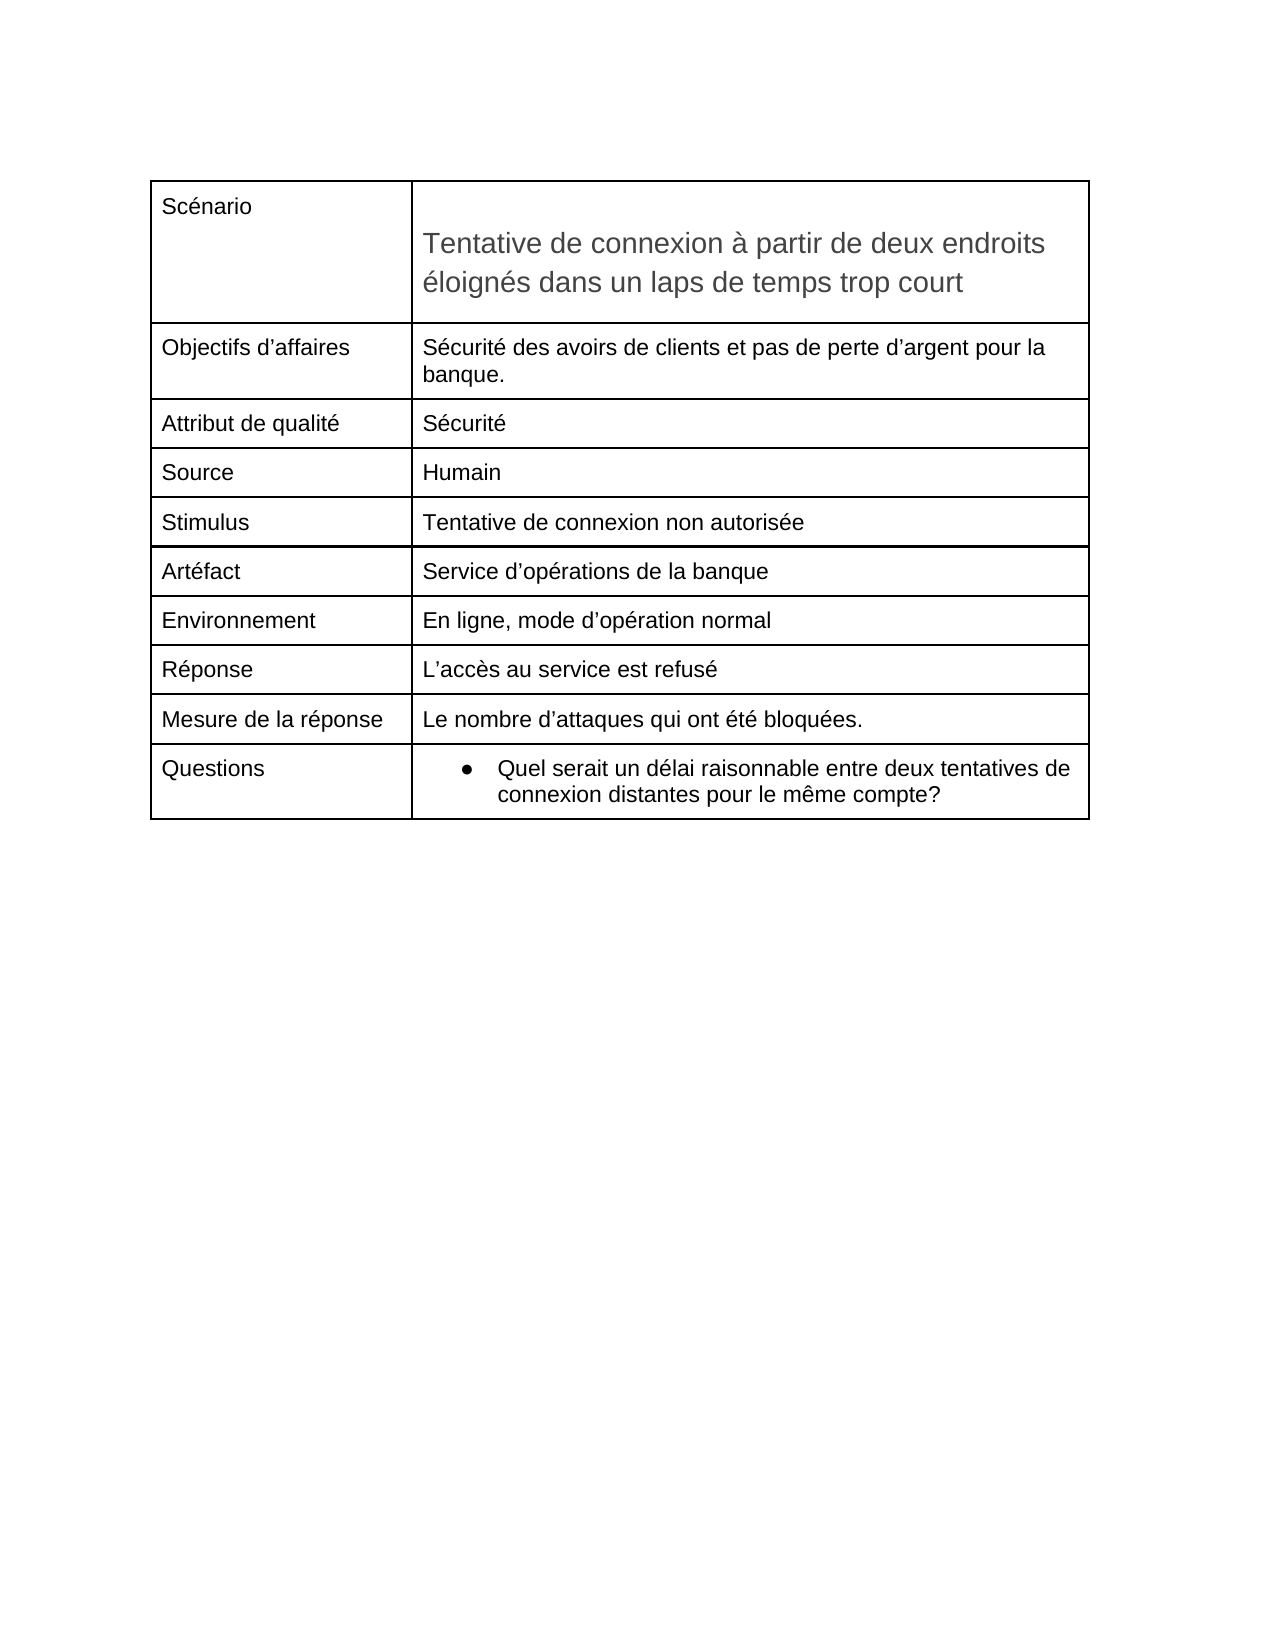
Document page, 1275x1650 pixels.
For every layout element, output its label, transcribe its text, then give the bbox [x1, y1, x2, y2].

table_cell Sécurité [413, 400, 1088, 447]
table_cell Réponse [152, 646, 411, 693]
table_cell En ligne, mode d’opération normal [413, 597, 1088, 644]
table_cell Objectifs d’affaires [152, 324, 411, 397]
table_cell Environnement [152, 597, 411, 644]
table_cell Quel serait un délai raisonnable entre deux tentatives de connexion distantes pour le même compte? [413, 745, 1088, 818]
table_cell Tentative de connexion non autorisée [413, 498, 1088, 545]
table_cell Source [152, 449, 411, 496]
table_cell Mesure de la réponse [152, 695, 411, 742]
table_cell Attribut de qualité [152, 400, 411, 447]
table_cell Le nombre d’attaques qui ont été bloquées. [413, 695, 1088, 742]
table_cell L’accès au service est refusé [413, 646, 1088, 693]
table_cell Humain [413, 449, 1088, 496]
table_cell Stimulus [152, 498, 411, 545]
table_cell Artéfact [152, 548, 411, 594]
table_header Tentative de connexion à partir de deux endroits éloignés dans un laps de temps trop court [413, 182, 1088, 322]
table_cell Service d’opérations de la banque [413, 548, 1088, 594]
table_header Scénario [152, 182, 411, 322]
table_cell Sécurité des avoirs de clients et pas de perte d’argent pour la banque. [413, 324, 1088, 397]
table_cell Questions [152, 745, 411, 818]
